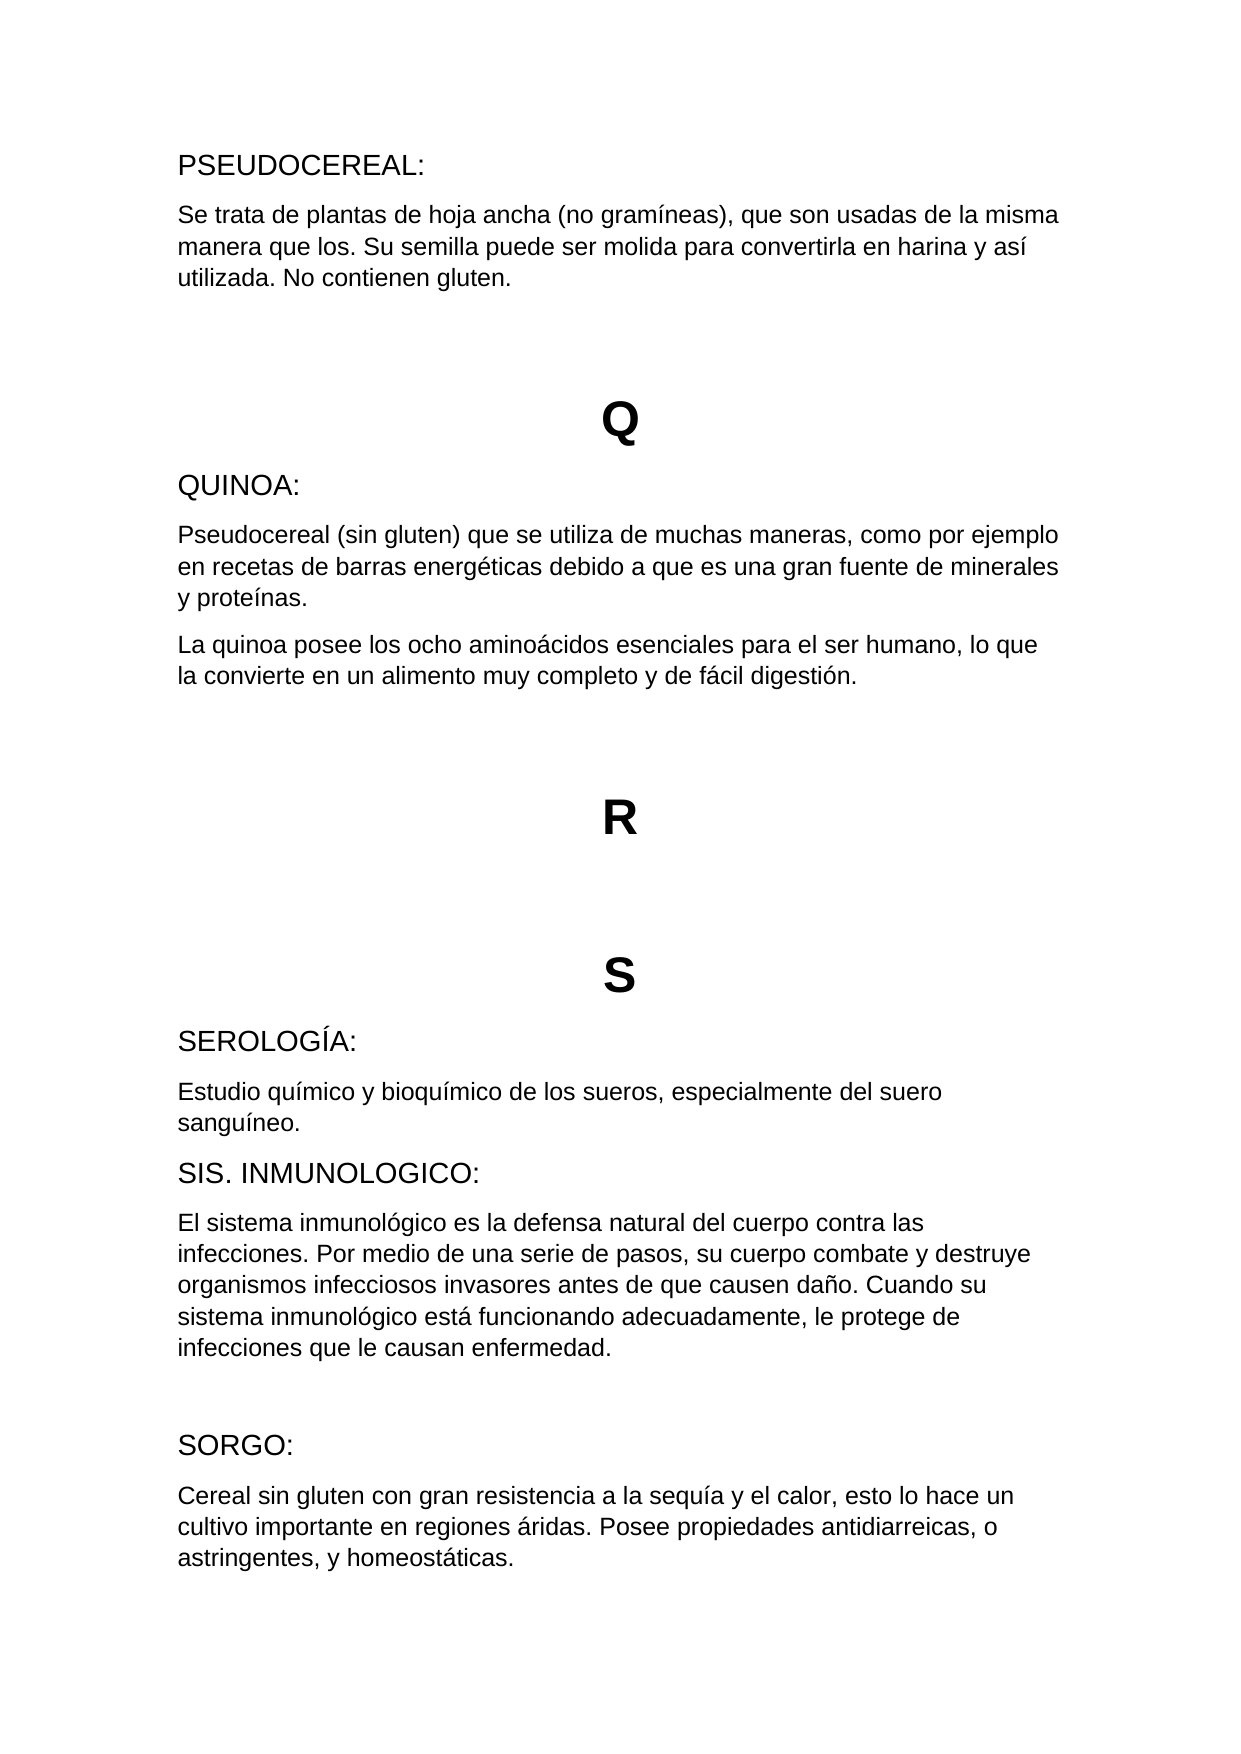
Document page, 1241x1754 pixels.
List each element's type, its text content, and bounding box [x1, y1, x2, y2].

text PSEUDOCEREAL: [177, 148, 1063, 181]
text Estudio químico y bioquímico de los sueros, especialmente del suero sanguíneo. [177, 1077, 1063, 1137]
text Se trata de plantas de hoja ancha (no gramíneas), que son usadas de la misma manera que los. Su semilla puede ser molida para convertirla en harina y así utilizada. No contienen gluten. [177, 200, 1063, 291]
text SORGO: [177, 1428, 1063, 1462]
text El sistema inmunológico es la defensa natural del cuerpo contra las infecciones. Por medio de una serie de pasos, su cuerpo combate y destruye organismos infecciosos invasores antes de que causen daño. Cuando su sistema inmunológico está funcionando adecuadamente, le protege de infecciones que le causan enfermedad. [177, 1208, 1063, 1361]
text SEROLOGÍA: [177, 1024, 1063, 1058]
text R [177, 788, 1063, 845]
text S [177, 945, 1063, 1003]
text QUINOA: [177, 468, 1063, 501]
text La quinoa posee los ocho aminoácidos esenciales para el ser humano, lo que la convierte en un alimento muy completo y de fácil digestión. [177, 630, 1063, 690]
text SIS. INMUNOLOGICO: [177, 1156, 1063, 1189]
text Q [177, 389, 1063, 446]
text Cereal sin gluten con gran resistencia a la sequía y el calor, esto lo hace un cultivo importante en regiones áridas. Posee propiedades antidiarreicas, o astringentes, y homeostáticas. [177, 1481, 1063, 1572]
text Pseudocereal (sin gluten) que se utiliza de muchas maneras, como por ejemplo en recetas de barras energéticas debido a que es una gran fuente de minerales y proteínas. [177, 521, 1063, 611]
